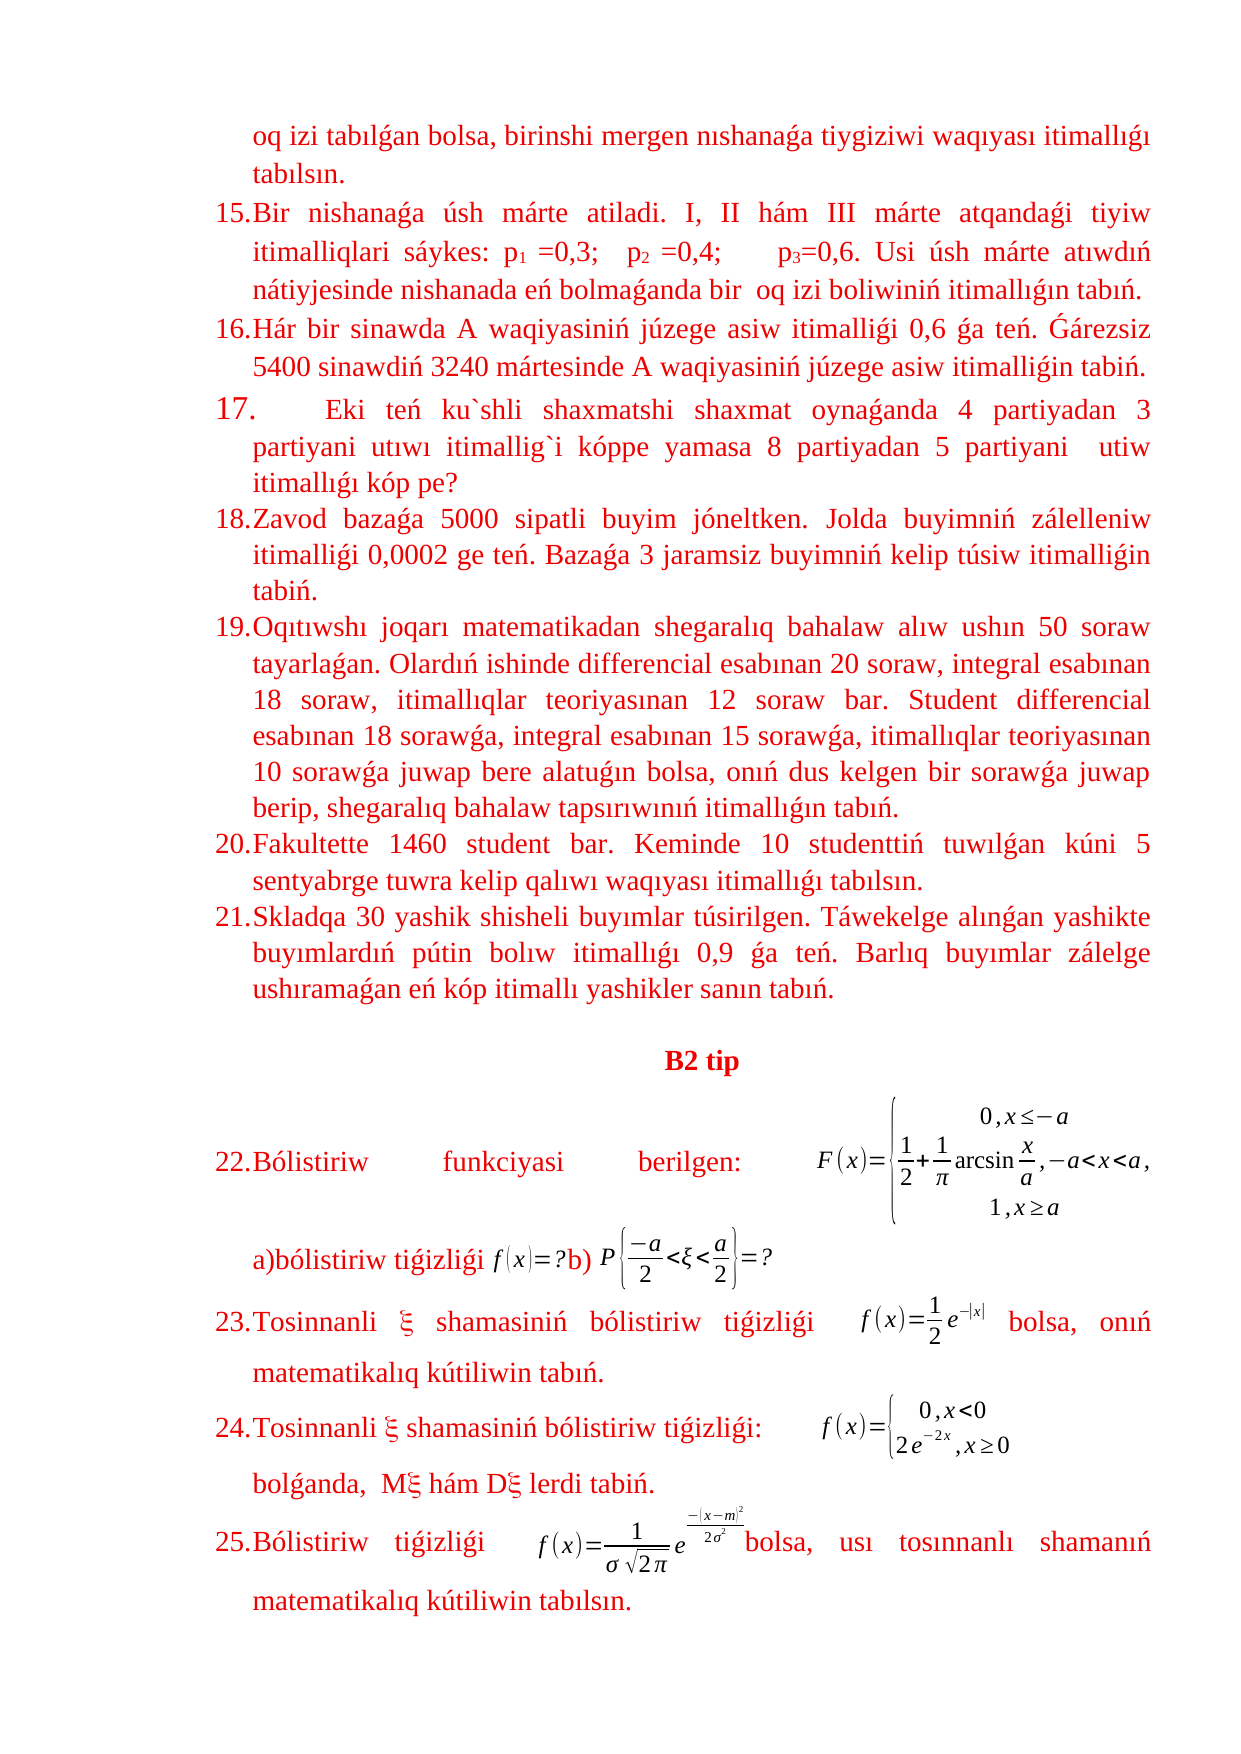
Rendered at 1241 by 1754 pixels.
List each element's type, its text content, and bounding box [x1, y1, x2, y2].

list Bólistiriw tiǵizliǵi bolsa, usı tosınnanlı shamanıń matematikalıq kútiliwin tabılsın. [215, 1505, 1152, 1616]
list Zavod bazaǵa 5000 sipatli buyim jóneltken. Jolda buyimniń zálelleniw itimalliǵi 0,0002 ge teń. Bazaǵa 3 jaramsiz buyimniń kelip túsiw itimalliǵin tabiń. [215, 501, 1152, 607]
list Skladqa 30 yashik shisheli buyımlar túsirilgen. Táwekelge alınǵan yashikte buyımlardıń pútin bolıw itimallıǵı 0,9 ǵa teń. Barlıq buyımlar zálelge ushıramaǵan eń kóp itimallı yashikler sanın tabıń. [215, 899, 1152, 1004]
list Eki teń ku`shli shaxmatshi shaxmat oynaǵanda 4 partiyadan 3 partiyani utıwı itimallig`i kóppe yamasa 8 partiyadan 5 partiyani utiw itimallıǵı kóp pe? [215, 388, 1152, 498]
list Oqıtıwshı joqarı matematikadan shegaralıq bahalaw alıw ushın 50 soraw tayarlaǵan. Olardıń ishinde differencial esabınan 20 soraw, integral esabınan 18 soraw, itimallıqlar teoriyasınan 12 soraw bar. Student differencial esabınan 18 sorawǵa, integral esabınan 15 sorawǵa, itimallıqlar teoriyasınan 10 sorawǵa juwap bere alatuǵın bolsa, onıń dus kelgen bir sorawǵa juwap berip, shegaralıq bahalaw tapsırıwınıń itimallıǵın tabıń. [215, 609, 1152, 824]
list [215, 118, 1152, 190]
list Tosinnanli shamasiniń bólistiriw tiǵizliǵi bolsa, onıń matematikalıq kútiliwin tabıń. [215, 1291, 1152, 1389]
list Bir nishanaǵa úsh márte atiladi. I, II hám III márte atqandaǵi tiyiw itimalliqlari sáykes: p1 =0,3; p2 =0,4; p3=0,6. Usi úsh márte atıwdıń nátiyjesinde nishanada eń bolmaǵanda bir oq izi boliwiniń itimallıǵın tabıń. [215, 195, 1152, 306]
list Tosinnanli shamasiniń bólistiriw tiǵizliǵi: bolǵanda, M hám D lerdi tabiń. [215, 1394, 1152, 1500]
list Hár bir sinawda A waqiyasiniń júzege asiw itimalliǵi 0,6 ǵa teń. Ǵárezsiz 5400 sinawdiń 3240 mártesinde A waqiyasiniń júzege asiw itimalliǵin tabiń. [215, 311, 1152, 383]
list B2 tip [252, 1043, 1152, 1077]
list Fakultette 1460 student bar. Keminde 10 studenttiń tuwılǵan kúni 5 sentyabrge tuwra kelip qalıwı waqıyası itimallıǵı tabılsın. [215, 826, 1152, 896]
list Bólistiriw funkciyasi berilgen: a)bólistiriw tiǵizliǵi b) [215, 1096, 1152, 1291]
